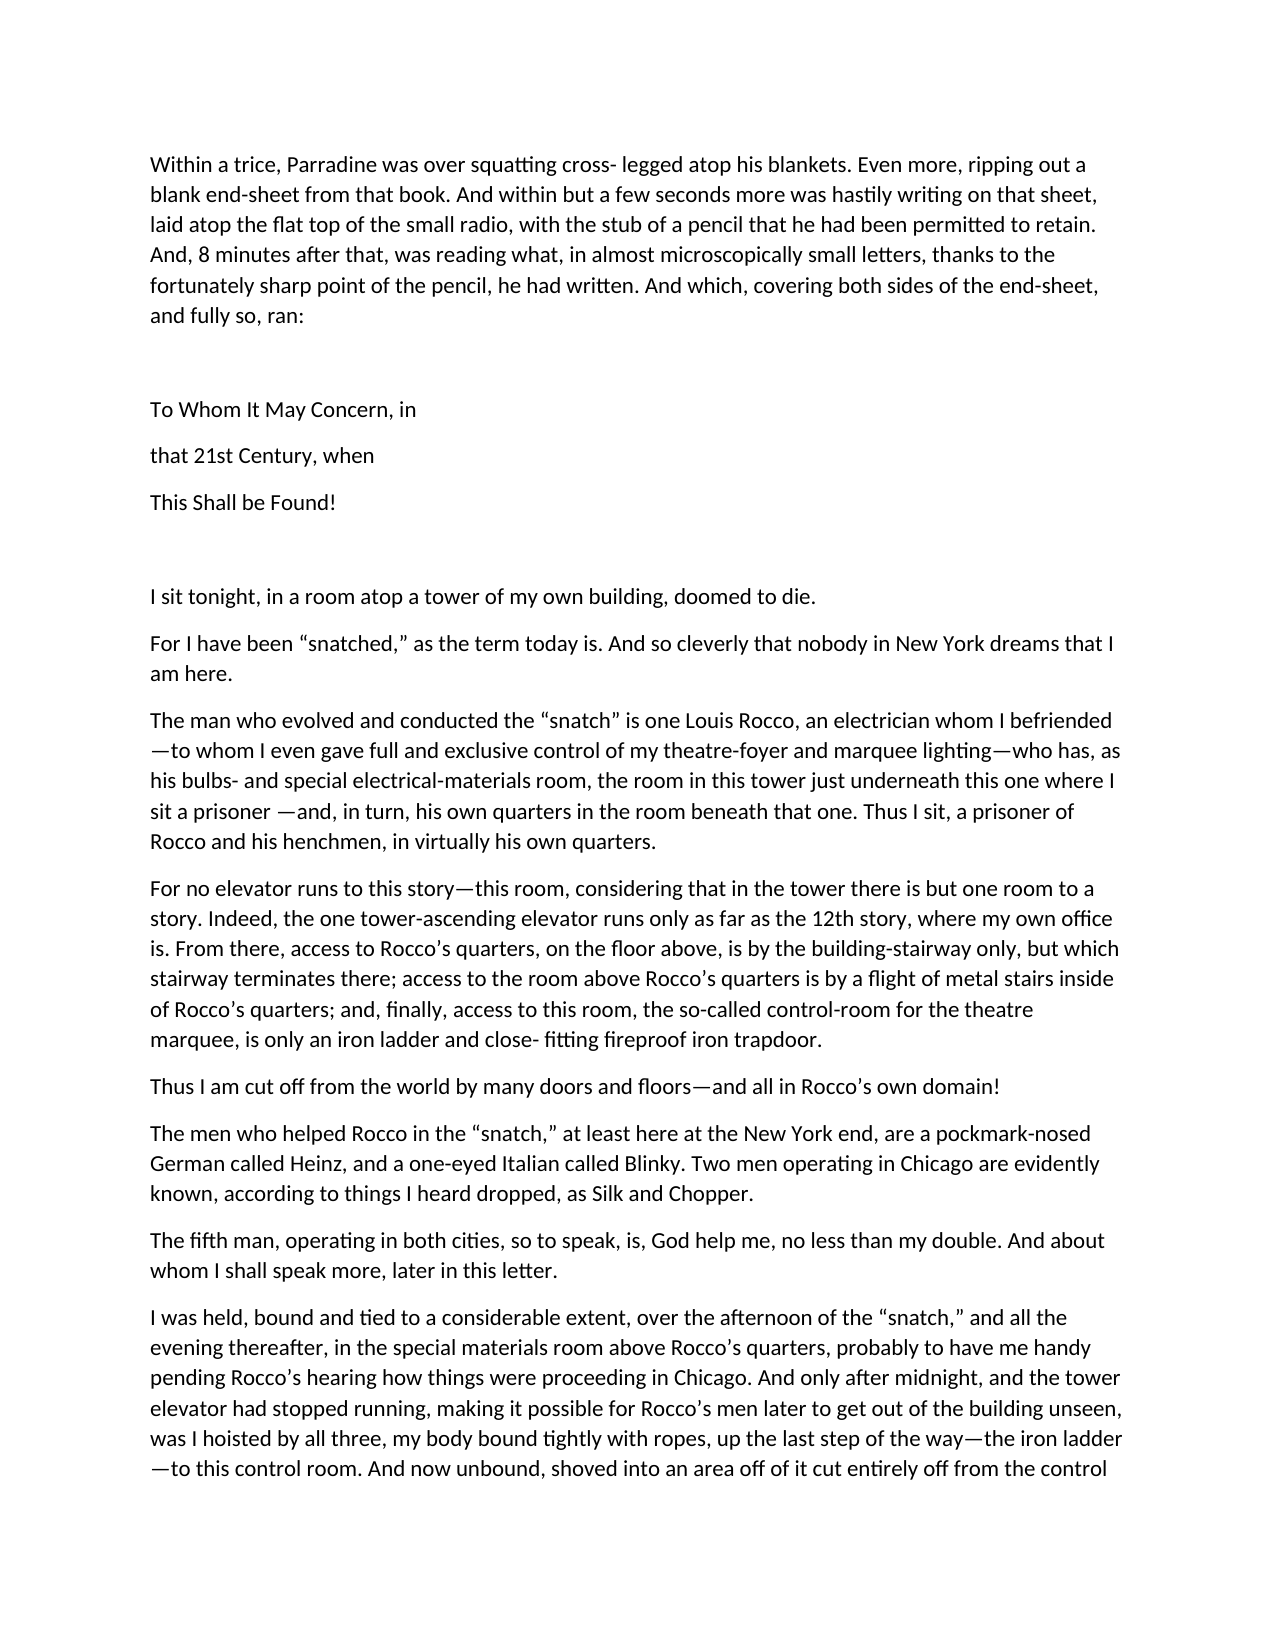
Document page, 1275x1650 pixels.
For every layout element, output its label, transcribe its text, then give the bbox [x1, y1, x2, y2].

text For I have been “snatched,” as the term today is. And so cleverly that nobody in New York dreams that I am here. [150, 629, 1125, 687]
text The men who helped Rocco in the “snatch,” at least here at the New York end, are a pockmark-nosed German called Heinz, and a one-eyed Italian called Blinky. Two men operating in Chicago are evidently known, according to things I heard dropped, as Silk and Chopper. [150, 1119, 1125, 1207]
text Thus I am cut off from the world by many doors and floors—and all in Rocco’s own domain! [150, 1072, 1125, 1100]
text To Whom It May Concern, in [150, 395, 1125, 423]
text I sit tonight, in a room atop a tower of my own building, doomed to die. [150, 582, 1125, 610]
text The fifth man, operating in both cities, so to speak, is, God help me, no less than my double. And about whom I shall speak more, later in this letter. [150, 1226, 1125, 1284]
text For no elevator runs to this story—this room, considering that in the tower there is but one room to a story. Indeed, the one tower-ascending elevator runs only as far as the 12th story, where my own office is. From there, access to Rocco’s quarters, on the floor above, is by the building-stairway only, but which stairway terminates there; access to the room above Rocco’s quarters is by a flight of metal stairs inside of Rocco’s quarters; and, finally, access to this room, the so-called control-room for the theatre marquee, is only an iron ladder and close- fitting fireproof iron trapdoor. [150, 874, 1125, 1053]
text This Shall be Found! [150, 488, 1125, 517]
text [150, 1303, 1125, 1482]
text Within a trice, Parradine was over squatting cross- legged atop his blankets. Even more, ripping out a blank end-sheet from that book. And within but a few seconds more was hastily writing on that sheet, laid atop the flat top of the small radio, with the stub of a pencil that he had been permitted to retain. And, 8 minutes after that, was reading what, in almost microscopically small letters, thanks to the fortunately sharp point of the pencil, he had written. And which, covering both sides of the end-sheet, and fully so, ran: [150, 150, 1125, 329]
text The man who evolved and conducted the “snatch” is one Louis Rocco, an electrician whom I befriended—to whom I even gave full and exclusive control of my theatre-foyer and marquee lighting—who has, as his bulbs- and special electrical-materials room, the room in this tower just underneath this one where I sit a prisoner —and, in turn, his own quarters in the room beneath that one. Thus I sit, a prisoner of Rocco and his henchmen, in virtually his own quarters. [150, 706, 1125, 855]
text that 21st Century, when [150, 442, 1125, 470]
